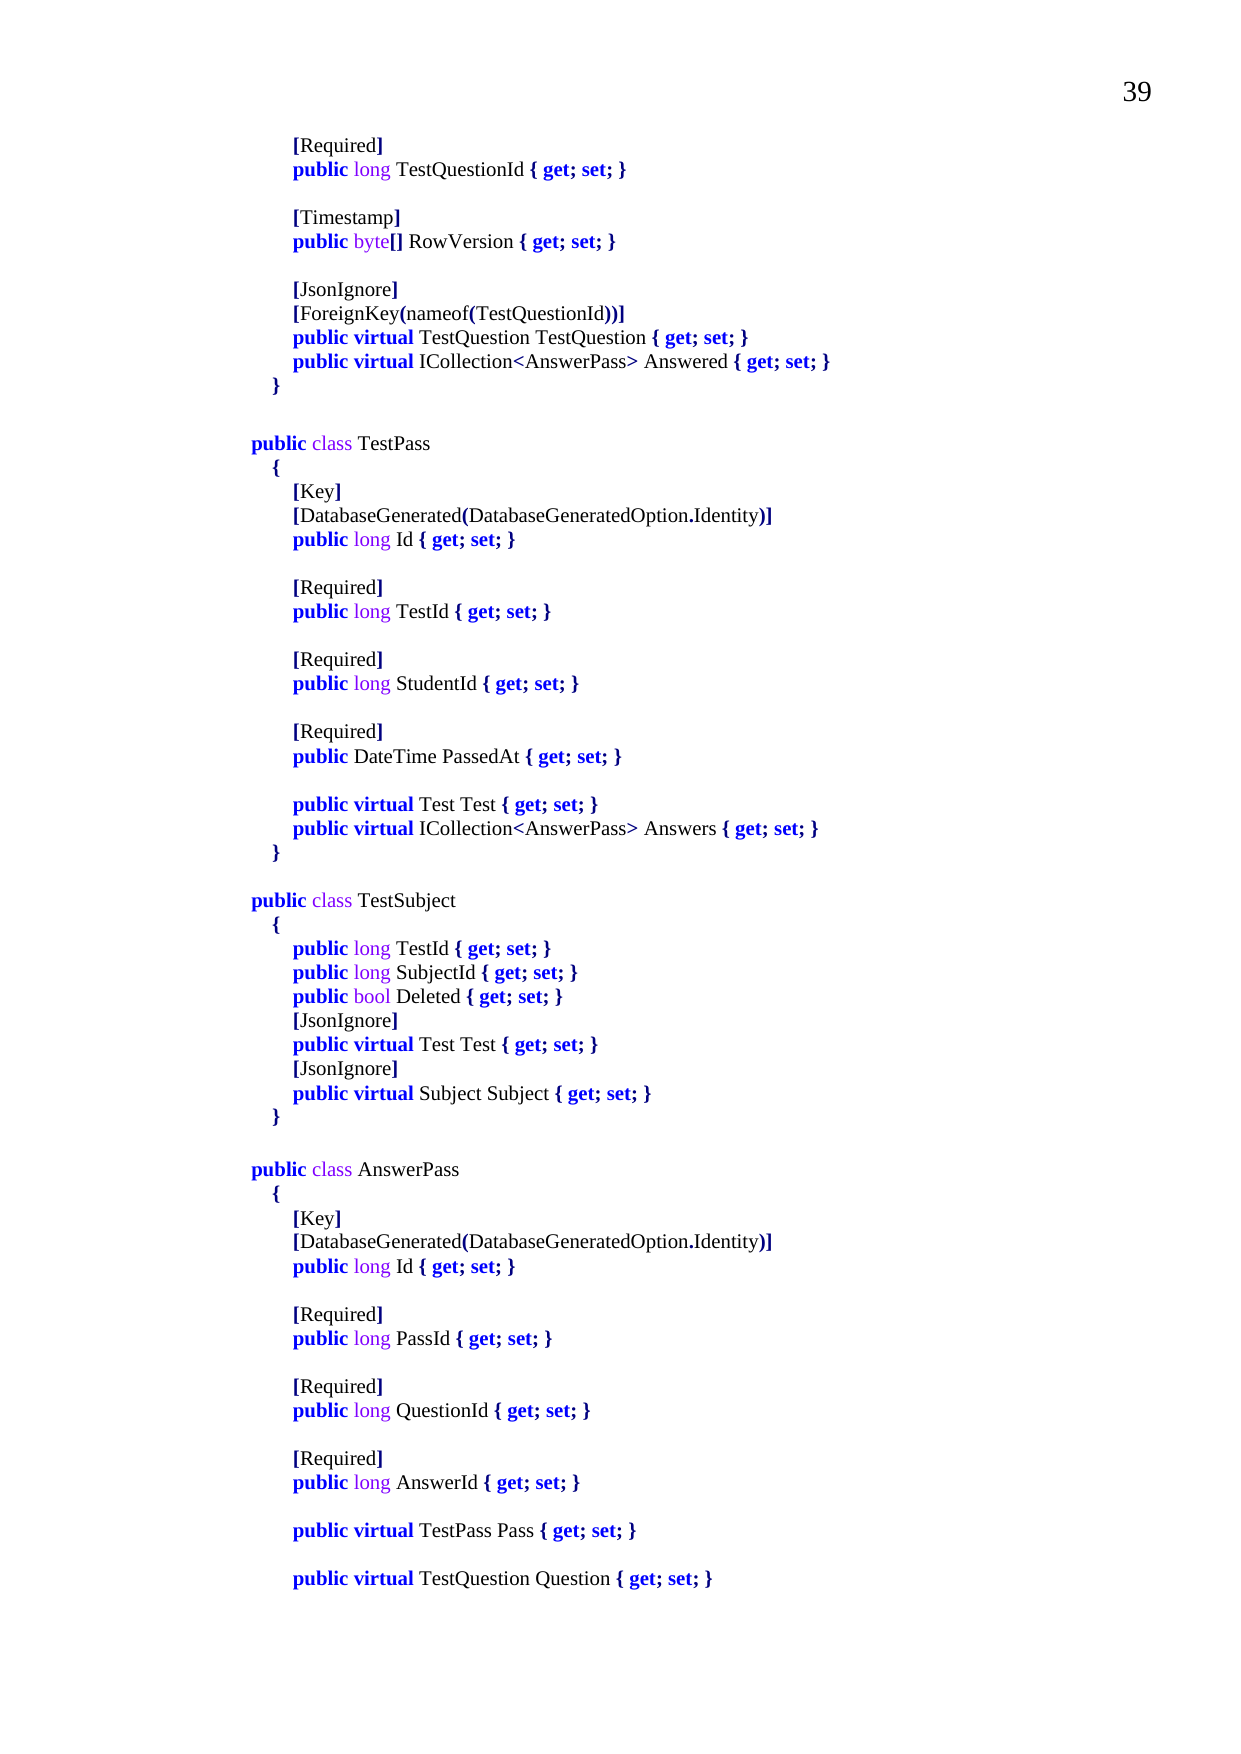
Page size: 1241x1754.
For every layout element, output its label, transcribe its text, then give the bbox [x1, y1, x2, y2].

text public long PassId { get; set; } [177, 1326, 1152, 1350]
text [DatabaseGenerated(DatabaseGeneratedOption.Identity)] [177, 1229, 1152, 1253]
text public long SubjectId { get; set; } [177, 960, 1152, 984]
text public long AnswerId { get; set; } [177, 1470, 1152, 1494]
text [Key] [177, 479, 1152, 503]
text public virtual ICollection<AnswerPass> Answers { get; set; } [177, 816, 1152, 840]
text [Required] [177, 647, 1152, 671]
text public byte[] RowVersion { get; set; } [177, 229, 1152, 253]
text public virtual Test Test { get; set; } [177, 1032, 1152, 1056]
text } [177, 840, 1152, 864]
text [JsonIgnore] [177, 277, 1152, 301]
text [Required] [177, 575, 1152, 599]
text public long Id { get; set; } [177, 1253, 1152, 1278]
text public long TestId { get; set; } [177, 936, 1152, 960]
text public class AnswerPass [177, 1157, 1152, 1181]
text public virtual Subject Subject { get; set; } [177, 1080, 1152, 1104]
text [Timestamp] [177, 205, 1152, 229]
text public long QuestionId { get; set; } [177, 1398, 1152, 1422]
text { [177, 455, 1152, 479]
text public DateTime PassedAt { get; set; } [177, 743, 1152, 768]
text public virtual TestQuestion TestQuestion { get; set; } [177, 325, 1152, 349]
text [JsonIgnore] [177, 1056, 1152, 1080]
text public virtual TestQuestion Question { get; set; } [177, 1566, 1152, 1590]
text public long TestQuestionId { get; set; } [177, 157, 1152, 181]
text public virtual ICollection<AnswerPass> Answered { get; set; } [177, 349, 1152, 373]
text [DatabaseGenerated(DatabaseGeneratedOption.Identity)] [177, 503, 1152, 527]
text [Required] [177, 1446, 1152, 1470]
text { [177, 1181, 1152, 1205]
text } [177, 373, 1152, 397]
text [Required] [177, 719, 1152, 743]
text [JsonIgnore] [177, 1008, 1152, 1032]
text public virtual TestPass Pass { get; set; } [177, 1518, 1152, 1542]
text public long StudentId { get; set; } [177, 671, 1152, 695]
text [ForeignKey(nameof(TestQuestionId))] [177, 301, 1152, 325]
text [Required] [177, 1302, 1152, 1326]
text public bool Deleted { get; set; } [177, 984, 1152, 1008]
text public class TestPass [177, 431, 1152, 455]
text } [177, 1104, 1152, 1128]
text { [177, 912, 1152, 936]
text [Required] [177, 132, 1152, 157]
text public virtual Test Test { get; set; } [177, 792, 1152, 816]
text public class TestSubject [177, 888, 1152, 912]
text public long TestId { get; set; } [177, 599, 1152, 623]
text [Key] [177, 1205, 1152, 1229]
text public long Id { get; set; } [177, 527, 1152, 551]
text [Required] [177, 1374, 1152, 1398]
